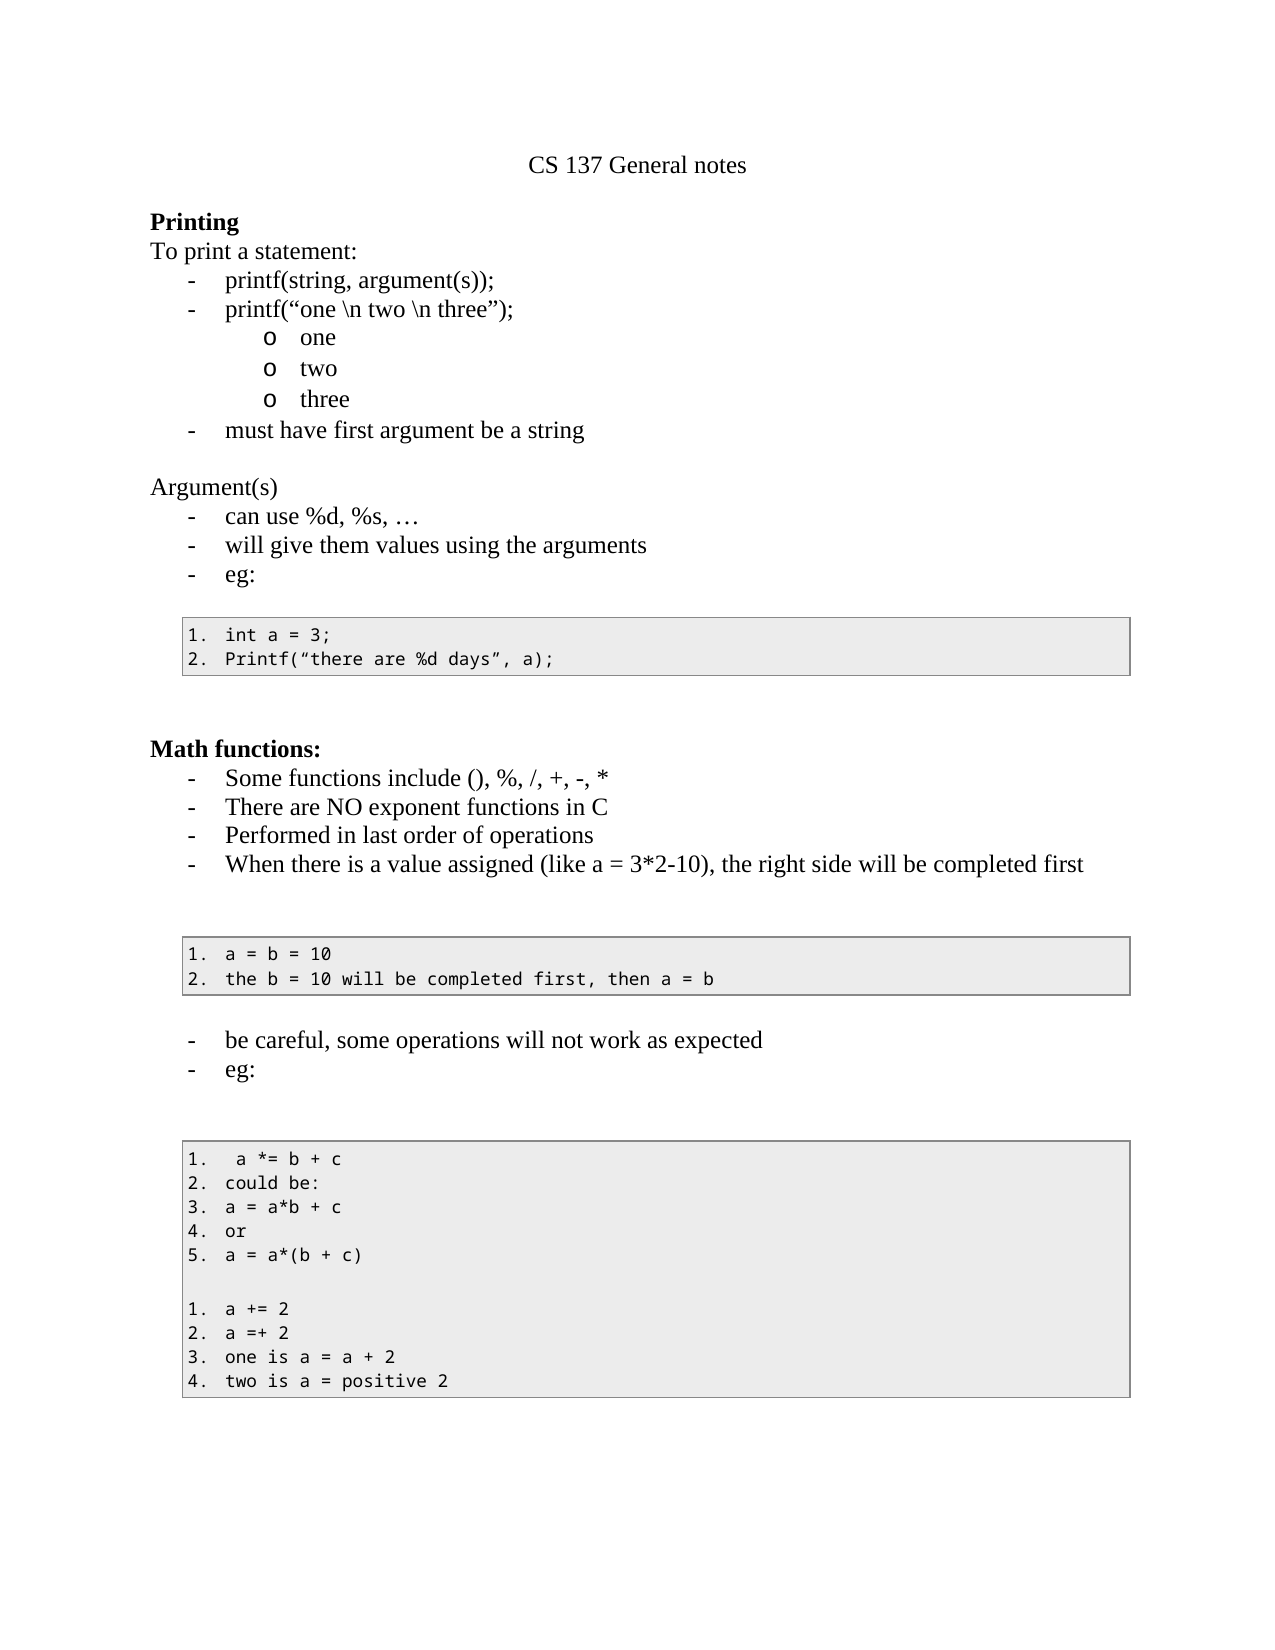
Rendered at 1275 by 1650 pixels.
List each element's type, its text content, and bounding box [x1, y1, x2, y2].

text Argument(s) [150, 472, 1125, 501]
list a = a*b + c [183, 1189, 1129, 1213]
list a = a*(b + c) [183, 1237, 1129, 1267]
list will give them values using the arguments [187, 530, 1125, 559]
list can use %d, %s, … [187, 501, 1125, 530]
list eg: [187, 559, 1125, 587]
list could be: [183, 1164, 1129, 1189]
list be careful, some operations will not work as expected [187, 1025, 1125, 1054]
list a = b = 10 [183, 938, 1129, 960]
list two [262, 353, 1125, 384]
text CS 137 General notes [150, 150, 1125, 179]
list int a = 3; [183, 618, 1129, 641]
list or [183, 1213, 1129, 1237]
list printf(“one \n two \n three”); [187, 294, 1125, 322]
list Printf(“there are %d days”, a); [183, 641, 1129, 675]
list Performed in last order of operations [187, 821, 1125, 849]
list a *= b + c [183, 1142, 1129, 1164]
list Some functions include (), %, /, +, -, * [187, 763, 1125, 792]
list the b = 10 will be completed first, then a = b [183, 960, 1129, 994]
list There are NO exponent functions in C [187, 792, 1125, 821]
text Math functions: [150, 734, 1125, 763]
list must have first argument be a string [187, 415, 1125, 444]
list one is a = a + 2 [183, 1339, 1129, 1363]
list When there is a value assigned (like a = 3*2-10), the right side will be completed first [187, 849, 1125, 878]
list eg: [187, 1054, 1125, 1082]
list one [262, 322, 1125, 353]
list printf(string, argument(s)); [187, 265, 1125, 294]
list a =+ 2 [183, 1314, 1129, 1339]
text To print a statement: [150, 236, 1125, 265]
text Printing [150, 207, 1125, 236]
list a += 2 [183, 1290, 1129, 1314]
list two is a = positive 2 [183, 1363, 1129, 1397]
list three [262, 384, 1125, 415]
